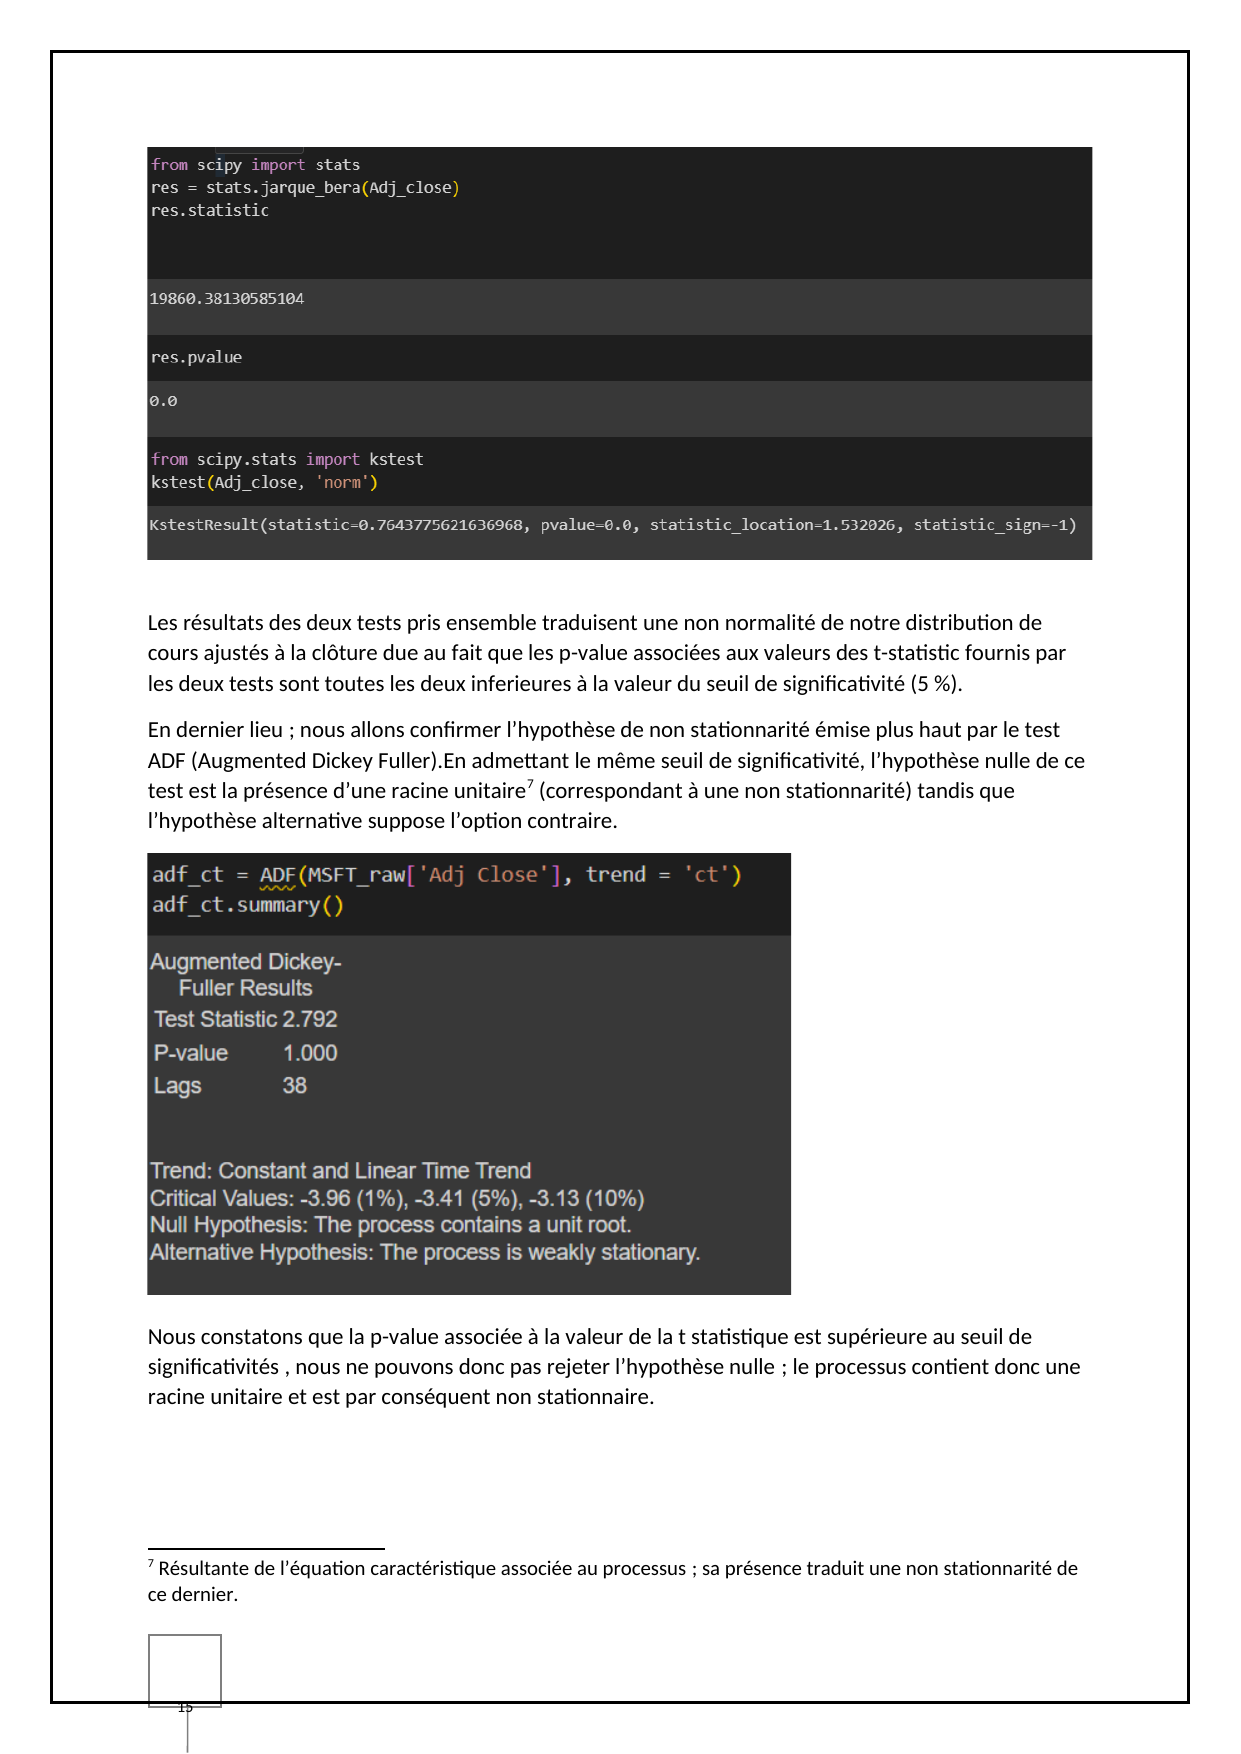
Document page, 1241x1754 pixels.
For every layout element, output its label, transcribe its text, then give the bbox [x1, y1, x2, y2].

text Nous constatons que la p-value associée à la valeur de la t statistique est supérieure au seuil de significativités , nous ne pouvons donc pas rejeter l’hypothèse nulle ; le processus contient donc une racine unitaire et est par conséquent non stationnaire. [148, 1322, 1093, 1410]
picture [147, 853, 792, 1295]
text Les résultats des deux tests pris ensemble traduisent une non normalité de notre distribution de cours ajustés à la clôture due au fait que les p-value associées aux valeurs des t-statistic fournis par les deux tests sont toutes les deux inferieures à la valeur du seuil de significativité (5 %). [148, 608, 1093, 697]
text En dernier lieu ; nous allons confirmer l’hypothèse de non stationnarité émise plus haut par le test ADF (Augmented Dickey Fuller).En admettant le même seuil de significativité, l’hypothèse nulle de ce test est la présence d’une racine unitaire (correspondant à une non stationnarité) tandis que l’hypothèse alternative suppose l’option contraire. [148, 716, 1093, 834]
picture [147, 147, 1093, 560]
